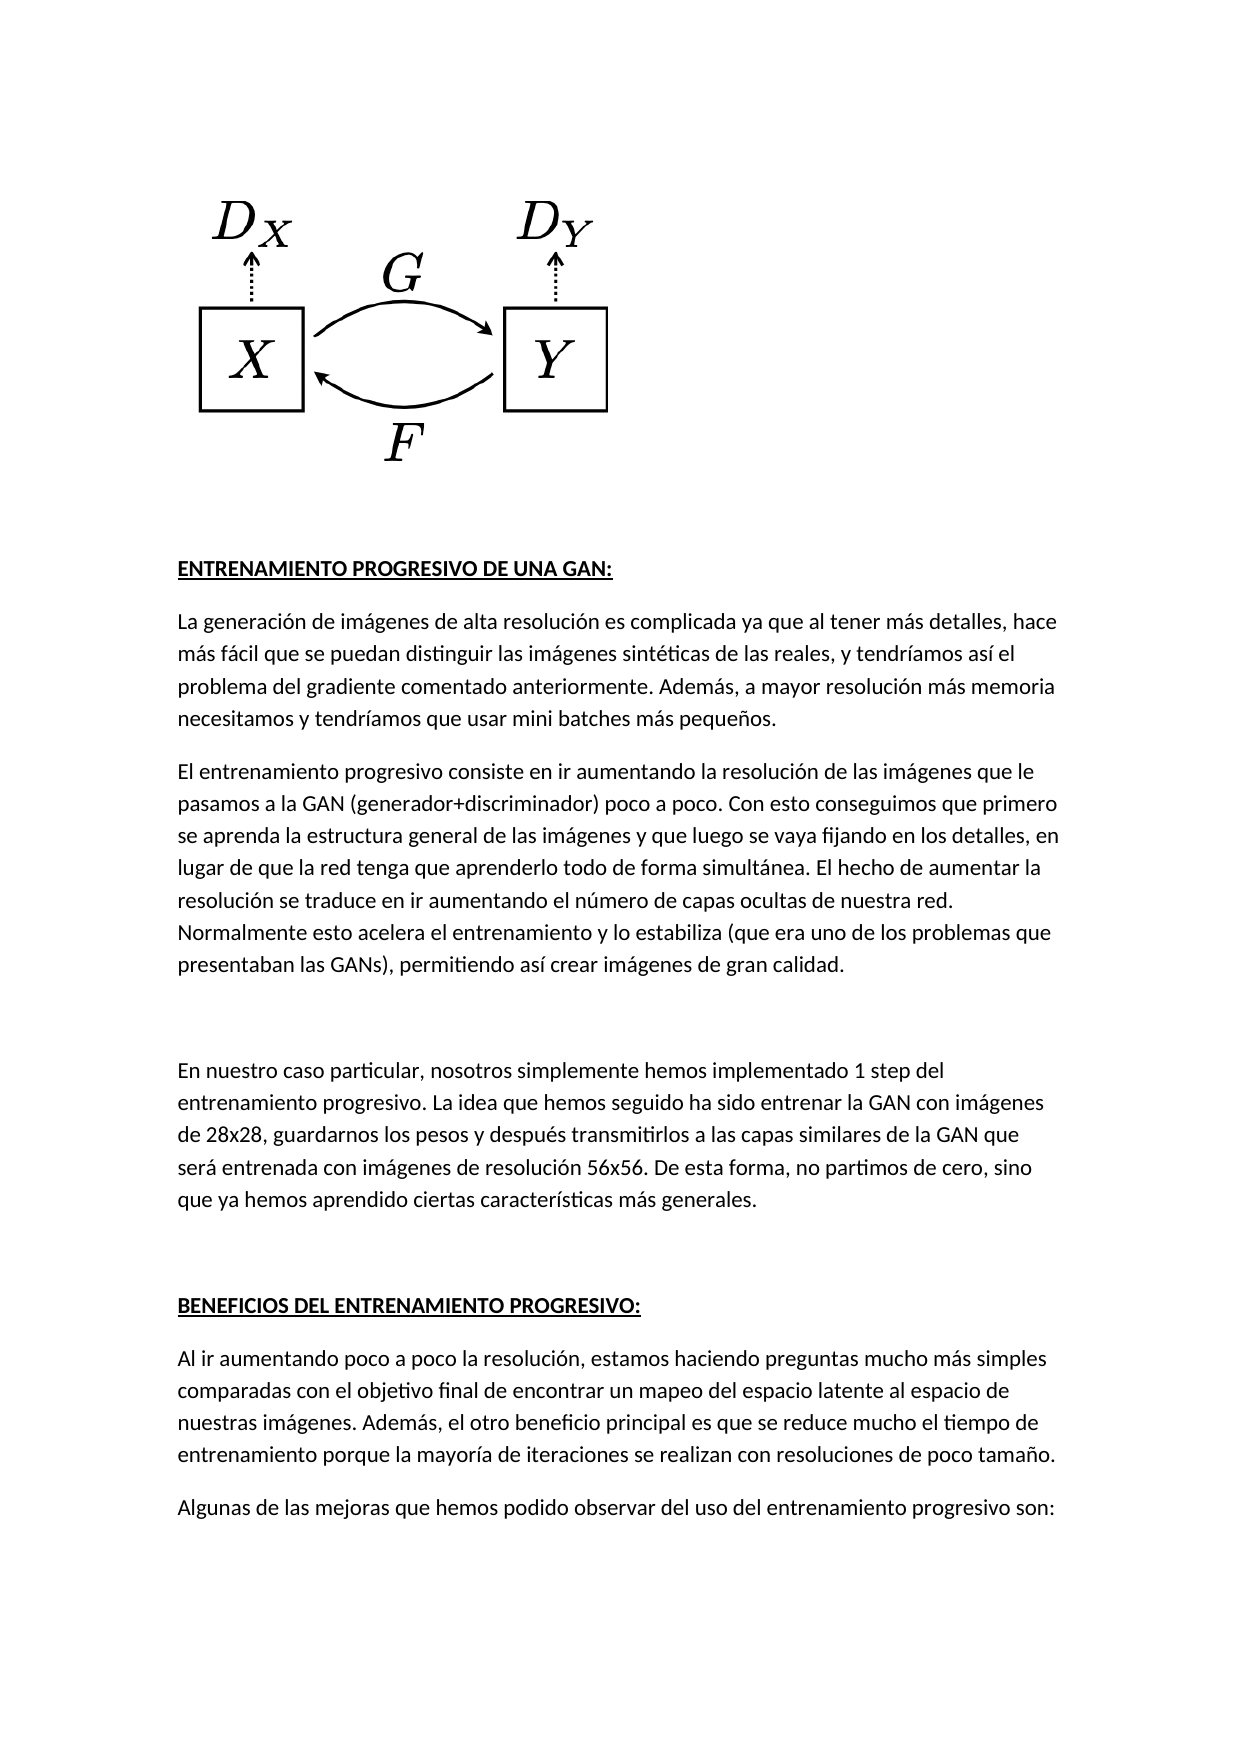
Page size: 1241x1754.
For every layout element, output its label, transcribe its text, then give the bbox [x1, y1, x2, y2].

text El entrenamiento progresivo consiste en ir aumentando la resolución de las imágenes que le pasamos a la GAN (generador+discriminador) poco a poco. Con esto conseguimos que primero se aprenda la estructura general de las imágenes y que luego se vaya fijando en los detalles, en lugar de que la red tenga que aprenderlo todo de forma simultánea. El hecho de aumentar la resolución se traduce en ir aumentando el número de capas ocultas de nuestra red. Normalmente esto acelera el entrenamiento y lo estabiliza (que era uno de los problemas que presentaban las GANs), permitiendo así crear imágenes de gran calidad. [177, 757, 1063, 978]
text Al ir aumentando poco a poco la resolución, estamos haciendo preguntas mucho más simples comparadas con el objetivo final de encontrar un mapeo del espacio latente al espacio de nuestras imágenes. Además, el otro beneficio principal es que se reduce mucho el tiempo de entrenamiento porque la mayoría de iteraciones se realizan con resoluciones de poco tamaño. [177, 1344, 1063, 1468]
text En nuestro caso particular, nosotros simplemente hemos implementado 1 step del entrenamiento progresivo. La idea que hemos seguido ha sido entrenar la GAN con imágenes de 28x28, guardarnos los pesos y después transmitirlos a las capas similares de la GAN que será entrenada con imágenes de resolución 56x56. De esta forma, no partimos de cero, sino que ya hemos aprendido ciertas características más generales. [177, 1056, 1063, 1213]
text BENEFICIOS DEL ENTRENAMIENTO PROGRESIVO: [177, 1291, 1063, 1319]
text La generación de imágenes de alta resolución es complicada ya que al tener más detalles, hace más fácil que se puedan distinguir las imágenes sintéticas de las reales, y tendríamos así el problema del gradiente comentado anteriormente. Además, a mayor resolución más memoria necesitamos y tendríamos que usar mini batches más pequeños. [177, 607, 1063, 732]
text Algunas de las mejoras que hemos podido observar del uso del entrenamiento progresivo son: [177, 1493, 1063, 1522]
text ENTRENAMIENTO PROGRESIVO DE UNA GAN: [177, 554, 1063, 582]
